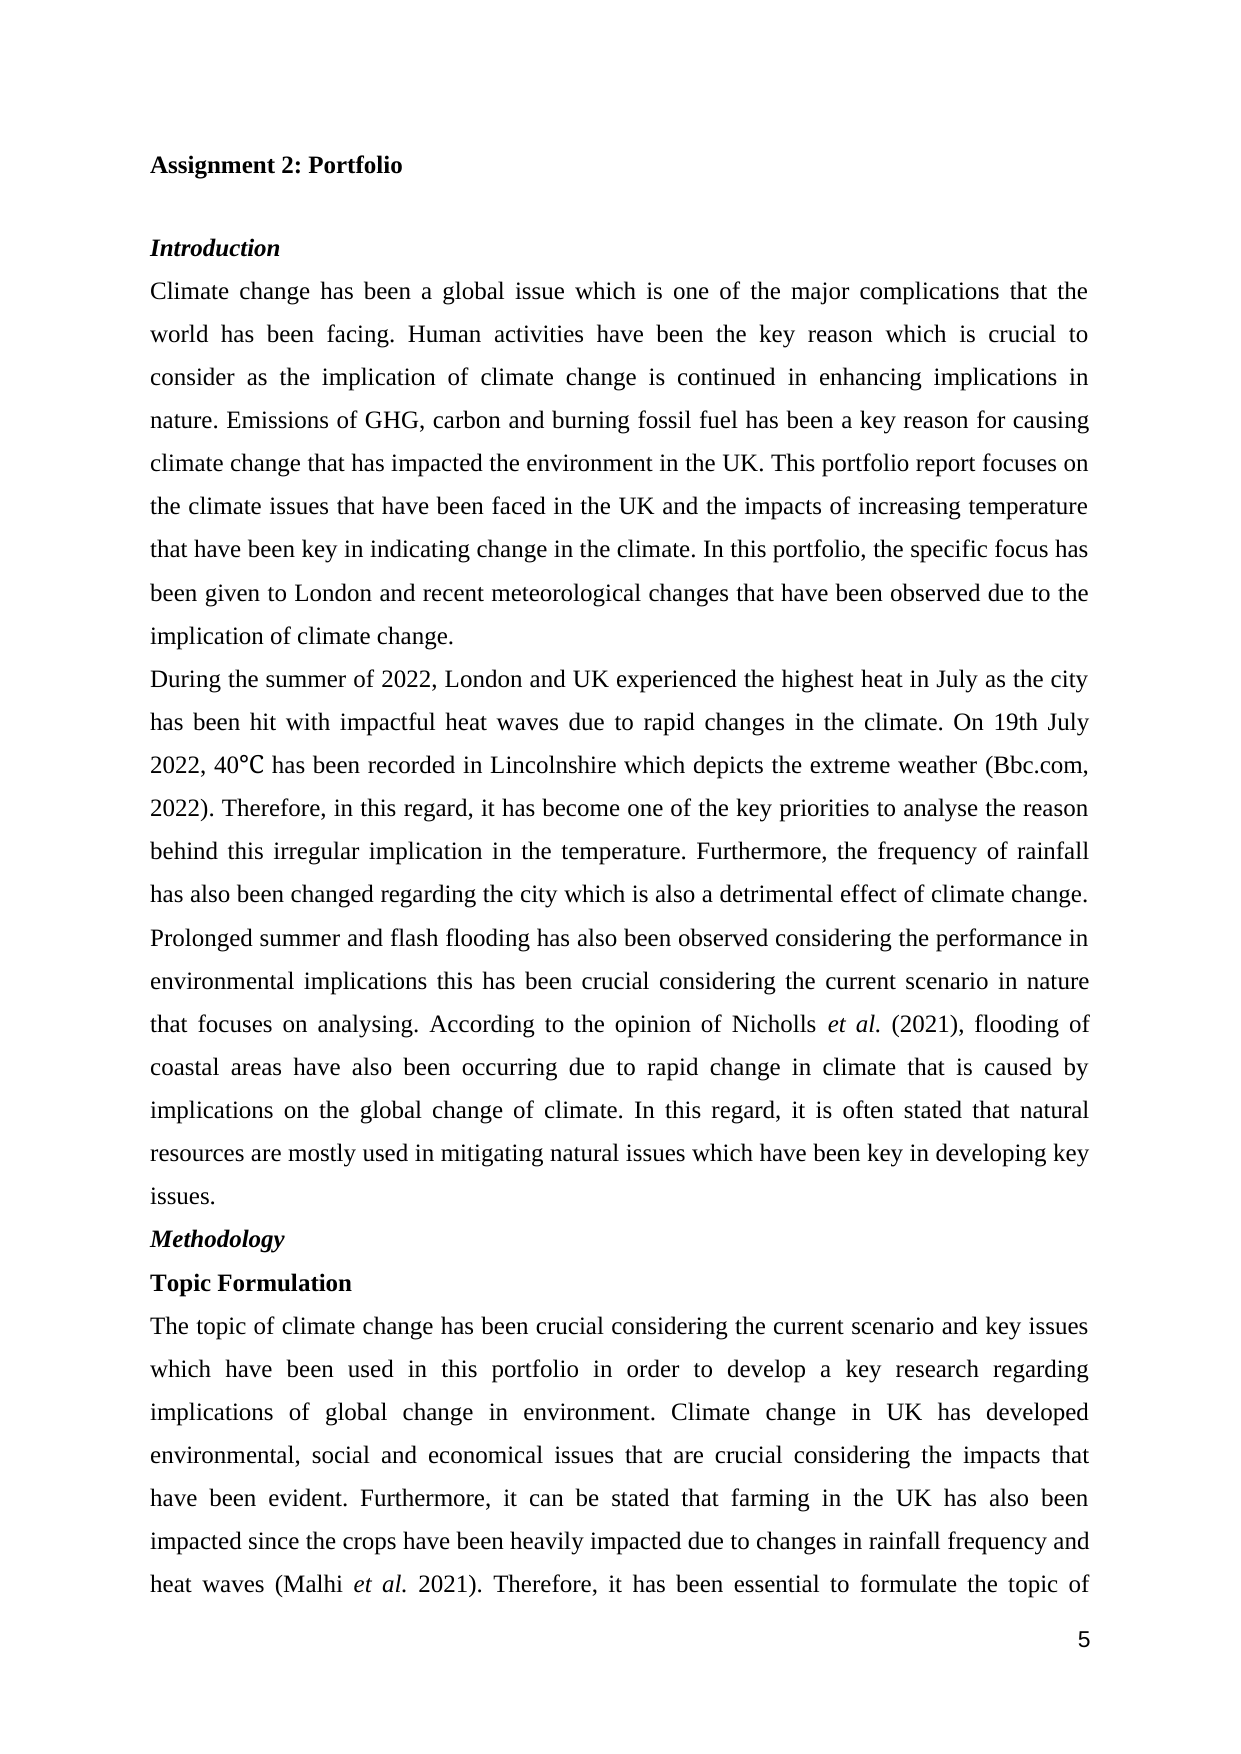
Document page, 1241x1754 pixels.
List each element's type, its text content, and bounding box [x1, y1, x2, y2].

subtitle Methodology [150, 1224, 1090, 1253]
subtitle Assignment 2: Portfolio [150, 150, 1090, 179]
text Climate change has been a global issue which is one of the major complications that the world has been facing. Human activities have been the key reason which is crucial to consider as the implication of climate change is continued in enhancing implications in nature. Emissions of GHG, carbon and burning fossil fuel has been a key reason for causing climate change that has impacted the environment in the UK. This portfolio report focuses on the climate issues that have been faced in the UK and the impacts of increasing temperature that have been key in indicating change in the climate. In this portfolio, the specific focus has been given to London and recent meteorological changes that have been observed due to the implication of climate change. [150, 276, 1090, 649]
subtitle Introduction [150, 233, 1090, 261]
text Topic Formulation [150, 1268, 1090, 1296]
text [150, 1311, 1090, 1598]
text During the summer of 2022, London and UK experienced the highest heat in July as the city has been hit with impactful heat waves due to rapid changes in the climate. On 19th July 2022, 40℃ has been recorded in Lincolnshire which depicts the extreme weather (Bbc.com, 2022). Therefore, in this regard, it has become one of the key priorities to analyse the reason behind this irregular implication in the temperature. Furthermore, the frequency of rainfall has also been changed regarding the city which is also a detrimental effect of climate change. Prolonged summer and flash flooding has also been observed considering the performance in environmental implications this has been crucial considering the current scenario in nature that focuses on analysing. According to the opinion of Nicholls et al. (2021), flooding of coastal areas have also been occurring due to rapid change in climate that is caused by implications on the global change of climate. In this regard, it is often stated that natural resources are mostly used in mitigating natural issues which have been key in developing key issues. [150, 664, 1090, 1210]
